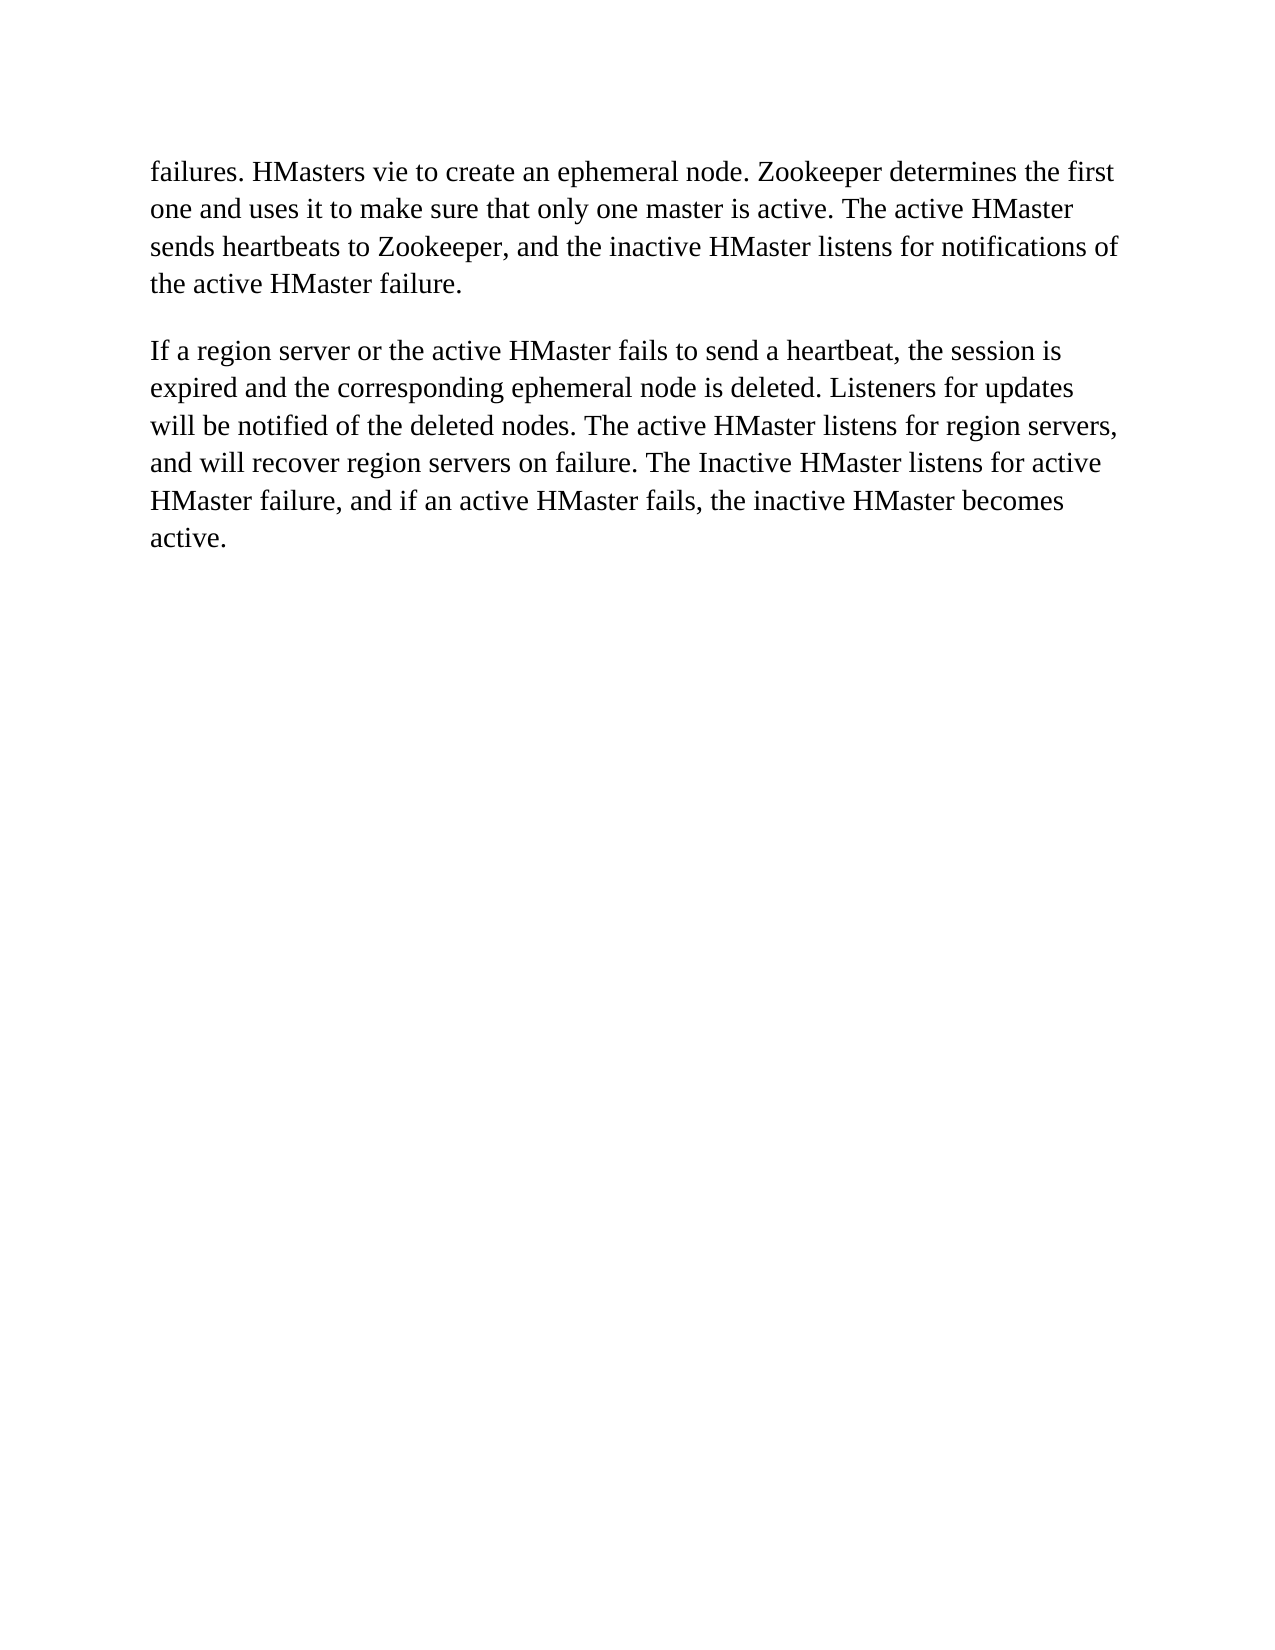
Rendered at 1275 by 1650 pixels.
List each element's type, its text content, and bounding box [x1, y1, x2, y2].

text If a region server or the active HMaster fails to send a heartbeat, the session is expired and the corresponding ephemeral node is deleted. Listeners for updates will be notified of the deleted nodes. The active HMaster listens for region servers, and will recover region servers on failure. The Inactive HMaster listens for active HMaster failure, and if an active HMaster fails, the inactive HMaster becomes active. [150, 329, 1125, 554]
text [150, 150, 1125, 300]
